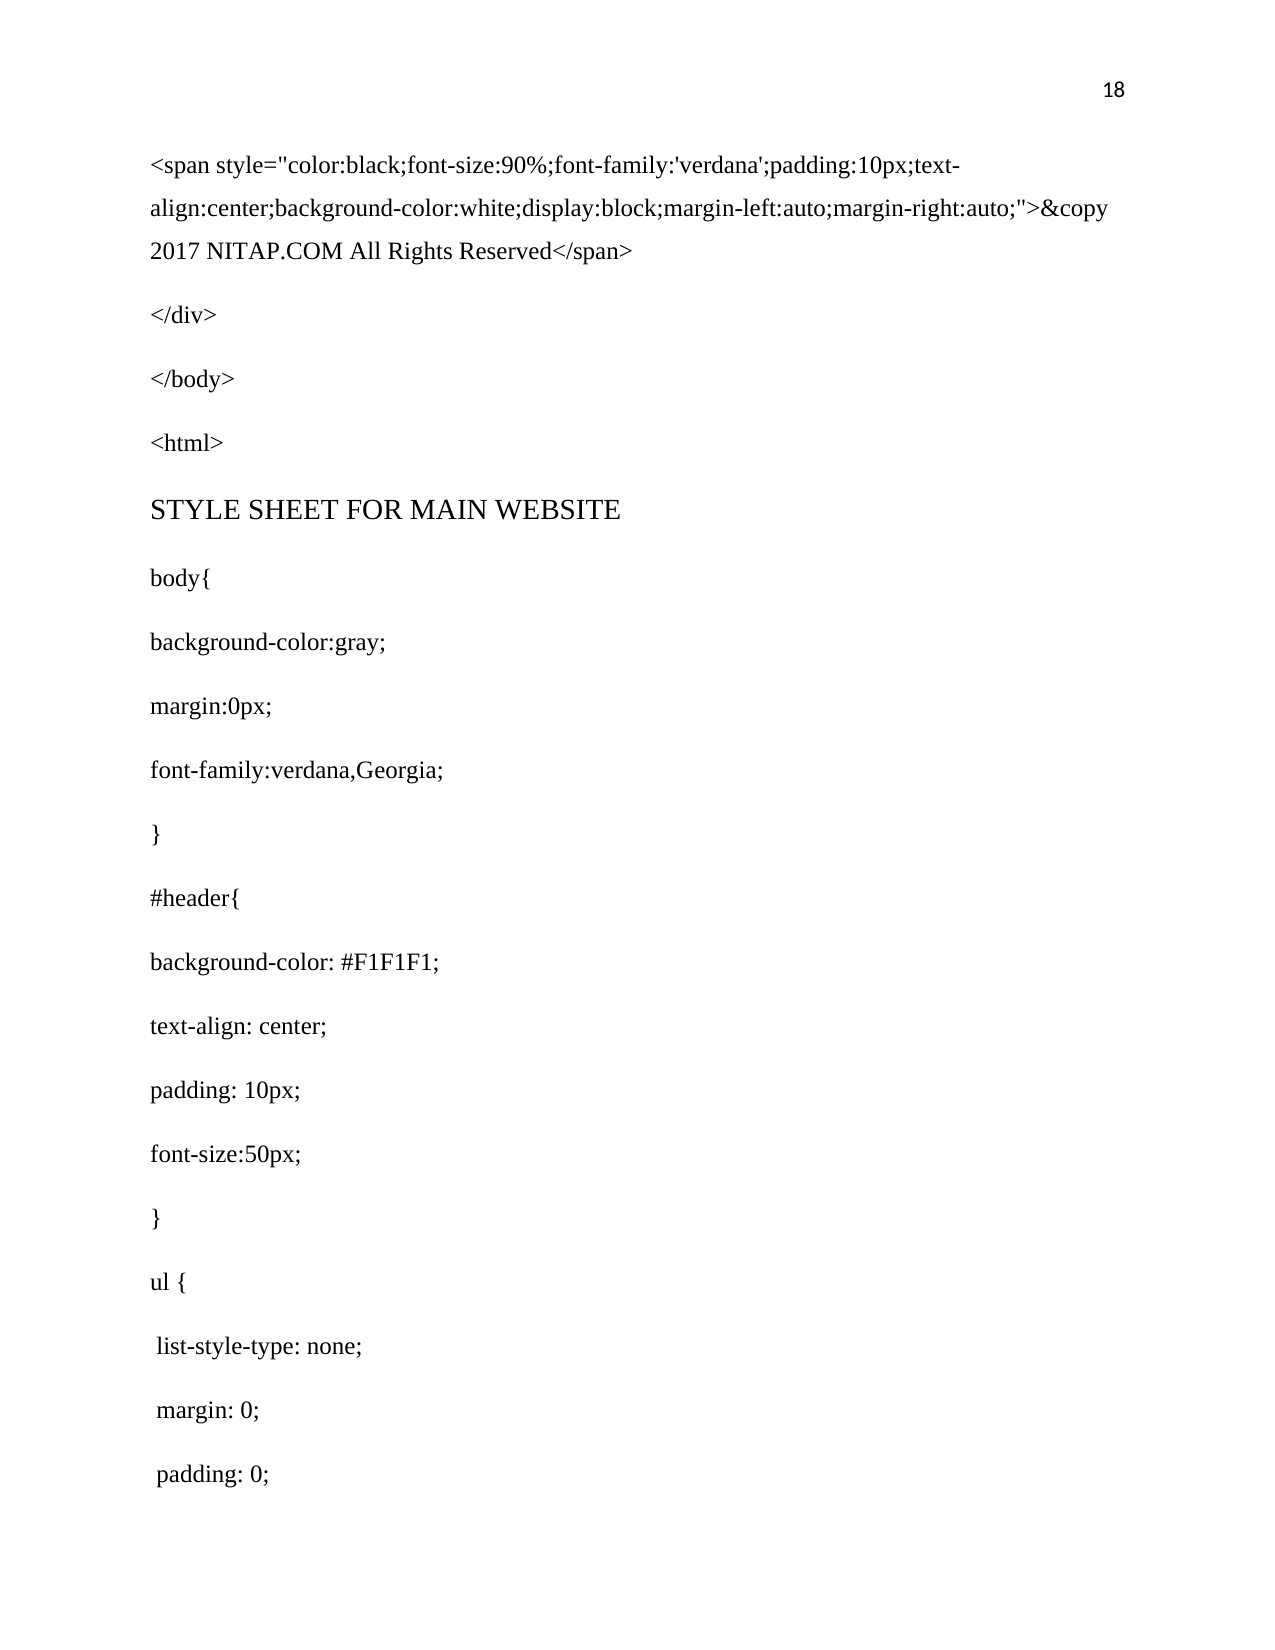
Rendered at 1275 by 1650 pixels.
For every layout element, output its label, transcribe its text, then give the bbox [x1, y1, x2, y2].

text padding: 10px; [150, 1075, 1125, 1104]
text text-align: center; [150, 1011, 1125, 1040]
text margin:0px; [150, 691, 1125, 720]
text } [150, 1203, 1125, 1232]
text </body> [150, 364, 1125, 393]
text </div> [150, 300, 1125, 329]
text list-style-type: none; [150, 1331, 1125, 1359]
text font-size:50px; [150, 1139, 1125, 1168]
text ul { [150, 1267, 1125, 1296]
text } [150, 819, 1125, 848]
text background-color:gray; [150, 627, 1125, 656]
text <html> [150, 428, 1125, 457]
text background-color: #F1F1F1; [150, 947, 1125, 976]
text STYLE SHEET FOR MAIN WEBSITE [150, 492, 1125, 526]
text font-family:verdana,Georgia; [150, 755, 1125, 784]
text #header{ [150, 883, 1125, 912]
text <span style="color:black;font-size:90%;font-family:'verdana';padding:10px;text-align:center;background-color:white;display:block;margin-left:auto;margin-right:auto;">&copy 2017 NITAP.COM All Rights Reserved</span> [150, 150, 1125, 265]
text padding: 0; [150, 1459, 1125, 1487]
text body{ [150, 563, 1125, 592]
text margin: 0; [150, 1395, 1125, 1423]
